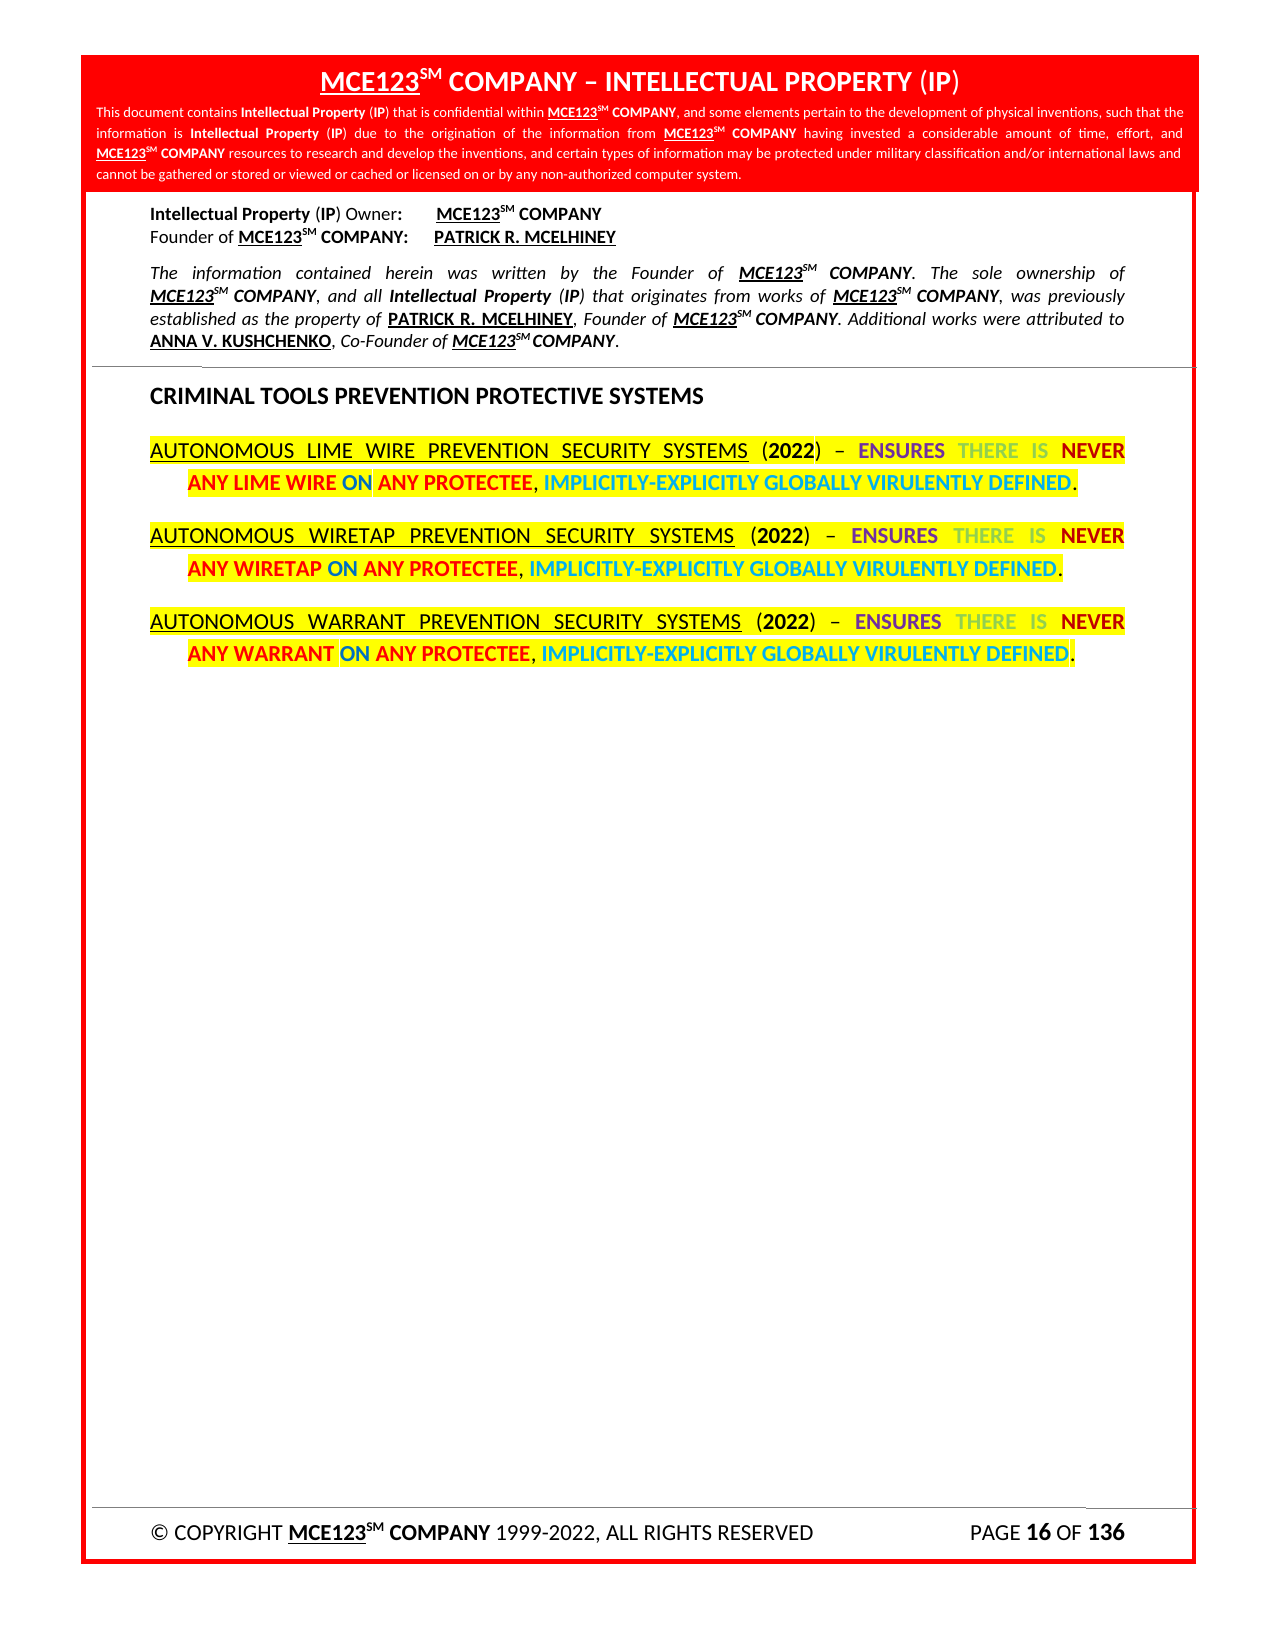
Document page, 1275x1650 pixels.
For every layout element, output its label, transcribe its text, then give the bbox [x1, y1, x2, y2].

text AUTONOMOUS WIRETAP PREVENTION SECURITY SYSTEMS (2022) – ENSURES THERE IS NEVER ANY WIRETAP ON ANY PROTECTEE, IMPLICITLY-EXPLICITLY GLOBALLY VIRULENTLY DEFINED. [150, 522, 1125, 582]
text AUTONOMOUS LIME WIRE PREVENTION SECURITY SYSTEMS (2022) – ENSURES THERE IS NEVER ANY LIME WIRE ON ANY PROTECTEE, IMPLICITLY-EXPLICITLY GLOBALLY VIRULENTLY DEFINED. [150, 436, 1125, 497]
text AUTONOMOUS WARRANT PREVENTION SECURITY SYSTEMS (2022) – ENSURES THERE IS NEVER ANY WARRANT ON ANY PROTECTEE, IMPLICITLY-EXPLICITLY GLOBALLY VIRULENTLY DEFINED. [150, 635, 1125, 667]
text CRIMINAL TOOLS PREVENTION PROTECTIVE SYSTEMS [150, 381, 1125, 411]
